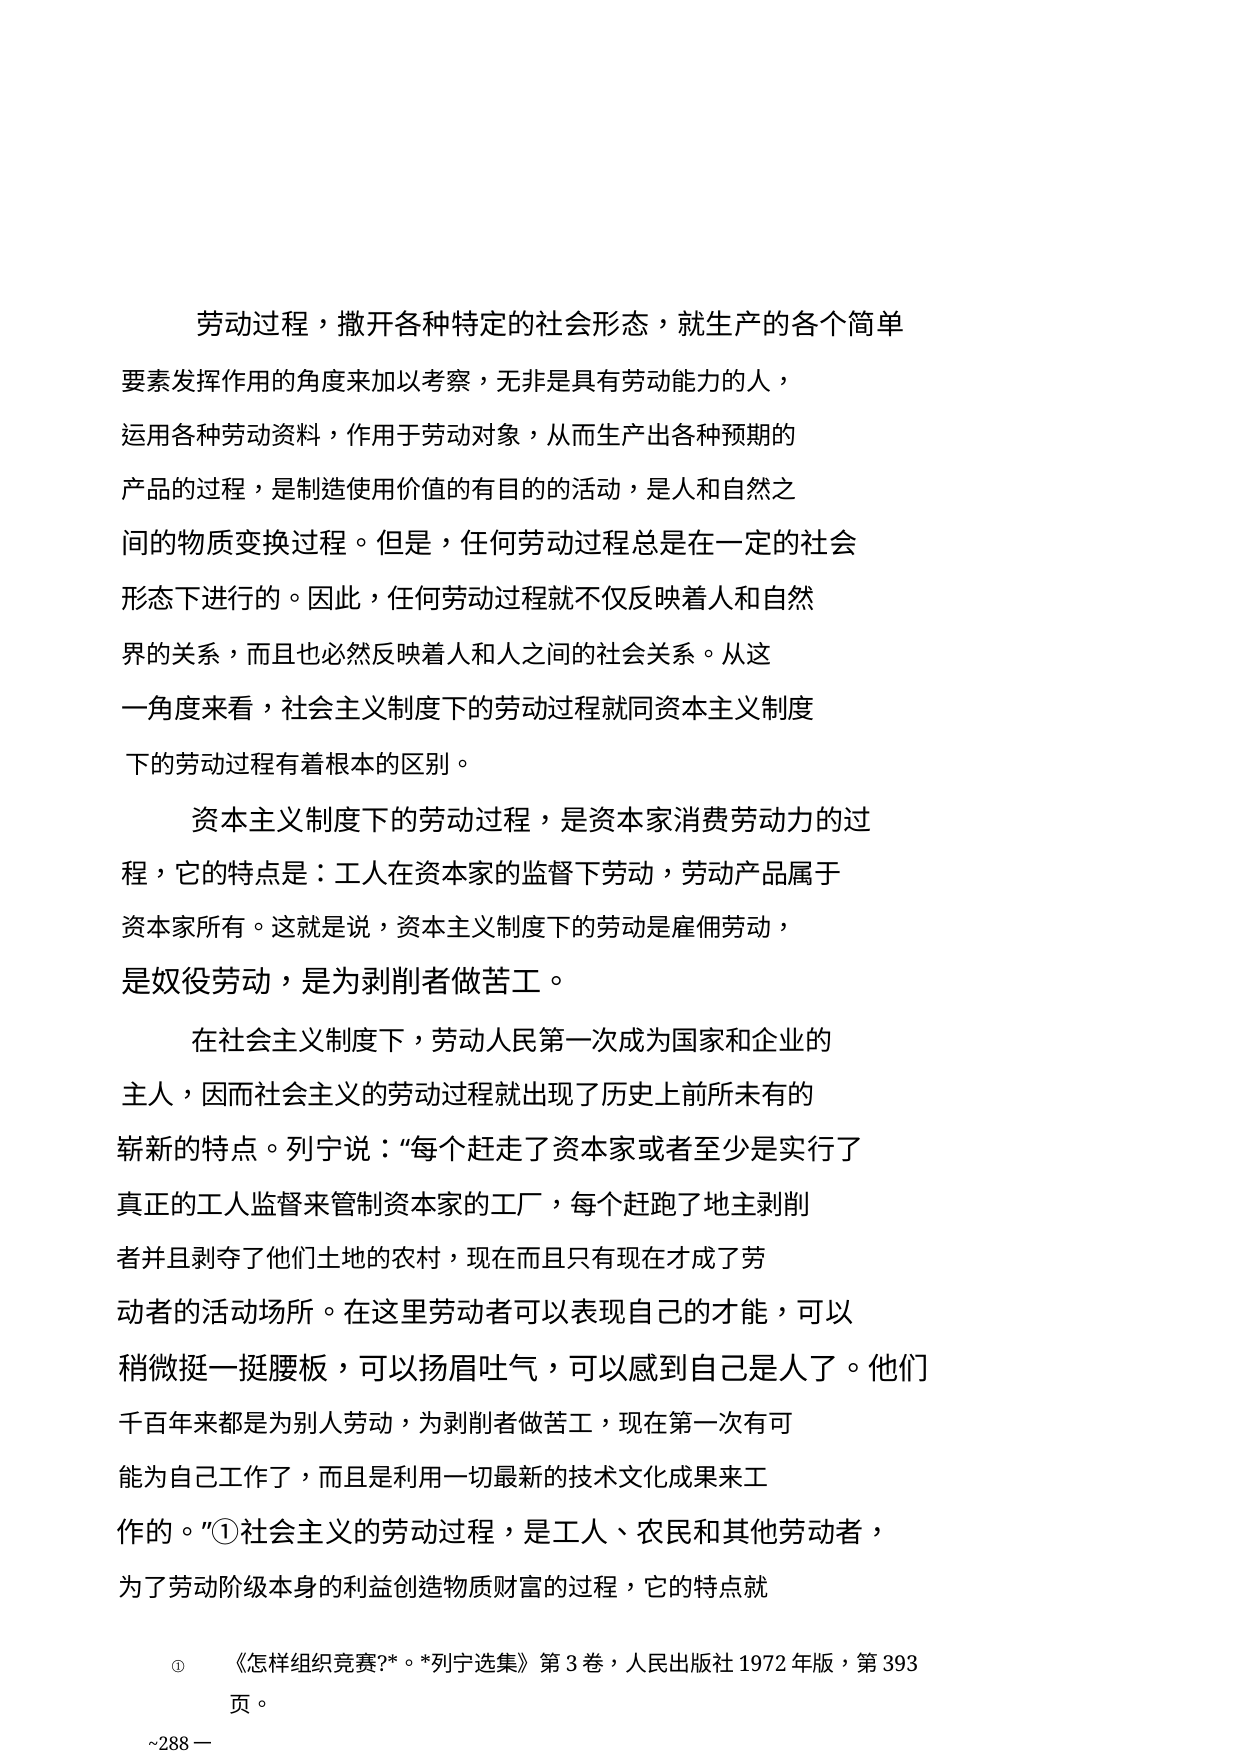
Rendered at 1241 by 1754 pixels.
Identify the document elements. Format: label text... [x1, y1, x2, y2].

text 为了劳动阶级本身的利益创造物质财富的过程，它的特点就 [119, 1577, 866, 1602]
text 运用各种劳动资料，作用于劳动对象，从而生产出各种预期的 [121, 424, 1022, 449]
text 动者的活动场所。在这里劳动者可以表现自己的才能，可以 [117, 1299, 999, 1328]
text 产品的过程，是制造使用价值的有目的的活动，是人和自然之 [121, 479, 1022, 504]
text 页。 [229, 1695, 985, 1717]
text 一角度来看，社会主义制度下的劳动过程就同资本主义制度 [121, 697, 1022, 724]
text 主人，因而社会主义的劳动过程就出现了历史上前所未有的 [121, 1083, 999, 1109]
text 资本主义制度下的劳动过程，是资本家消费劳动力的过 [192, 808, 984, 836]
text 下的劳动过程有着根本的区别。 [125, 754, 1022, 779]
text 者并且剥夺了他们土地的农村，现在而且只有现在才成了劳 [117, 1247, 999, 1272]
text 作的。”①社会主义的劳动过程，是工人、农民和其他劳动者， [117, 1520, 1029, 1549]
text 是奴役劳动，是为剥削者做苦工。 [121, 968, 984, 998]
text 在社会主义制度下，劳动人民第一次成为国家和企业的 [192, 1029, 999, 1055]
text 千百年来都是为别人劳动，为剥削者做苦工，现在第一次有可 [119, 1412, 1050, 1437]
text 形态下进行的。因此，任何劳动过程就不仅反映着人和自然 [121, 587, 1022, 614]
text 崭新的特点。列宁说：“每个赶走了资本家或者至少是实行了 [117, 1137, 999, 1165]
text 能为自己工作了，而且是利用一切最新的技术文化成果来工 [119, 1466, 1050, 1491]
text 稍微挺一挺腰板，可以扬眉吐气，可以感到自己是人了。他们 [119, 1356, 1050, 1386]
text 资本家所有。这就是说，资本主义制度下的劳动是雇佣劳动， [121, 916, 984, 941]
text 程，它的特点是：工人在资本家的监督下劳动，劳动产品属于 [121, 862, 984, 889]
text ① [171, 1658, 217, 1676]
text 《怎样组织竞赛?*。*列宁选集》第3卷，人民出版社1972年版，第393 [225, 1654, 985, 1675]
text 界的关系，而且也必然反映着人和人之间的社会关系。从这 [121, 643, 1022, 668]
text 要素发挥作用的角度来加以考察，无非是具有劳动能力的人， [121, 370, 1022, 395]
text 劳动过程，撒开各种特定的社会形态，就生产的各个简单 [196, 312, 1022, 340]
text 间的物质变换过程。但是，任何劳动过程总是在一定的社会 [121, 531, 1022, 559]
text ~288一 [148, 1736, 231, 1754]
text 真正的工人监督来管制资本家的工厂，每个赶跑了地主剥削 [117, 1193, 999, 1220]
